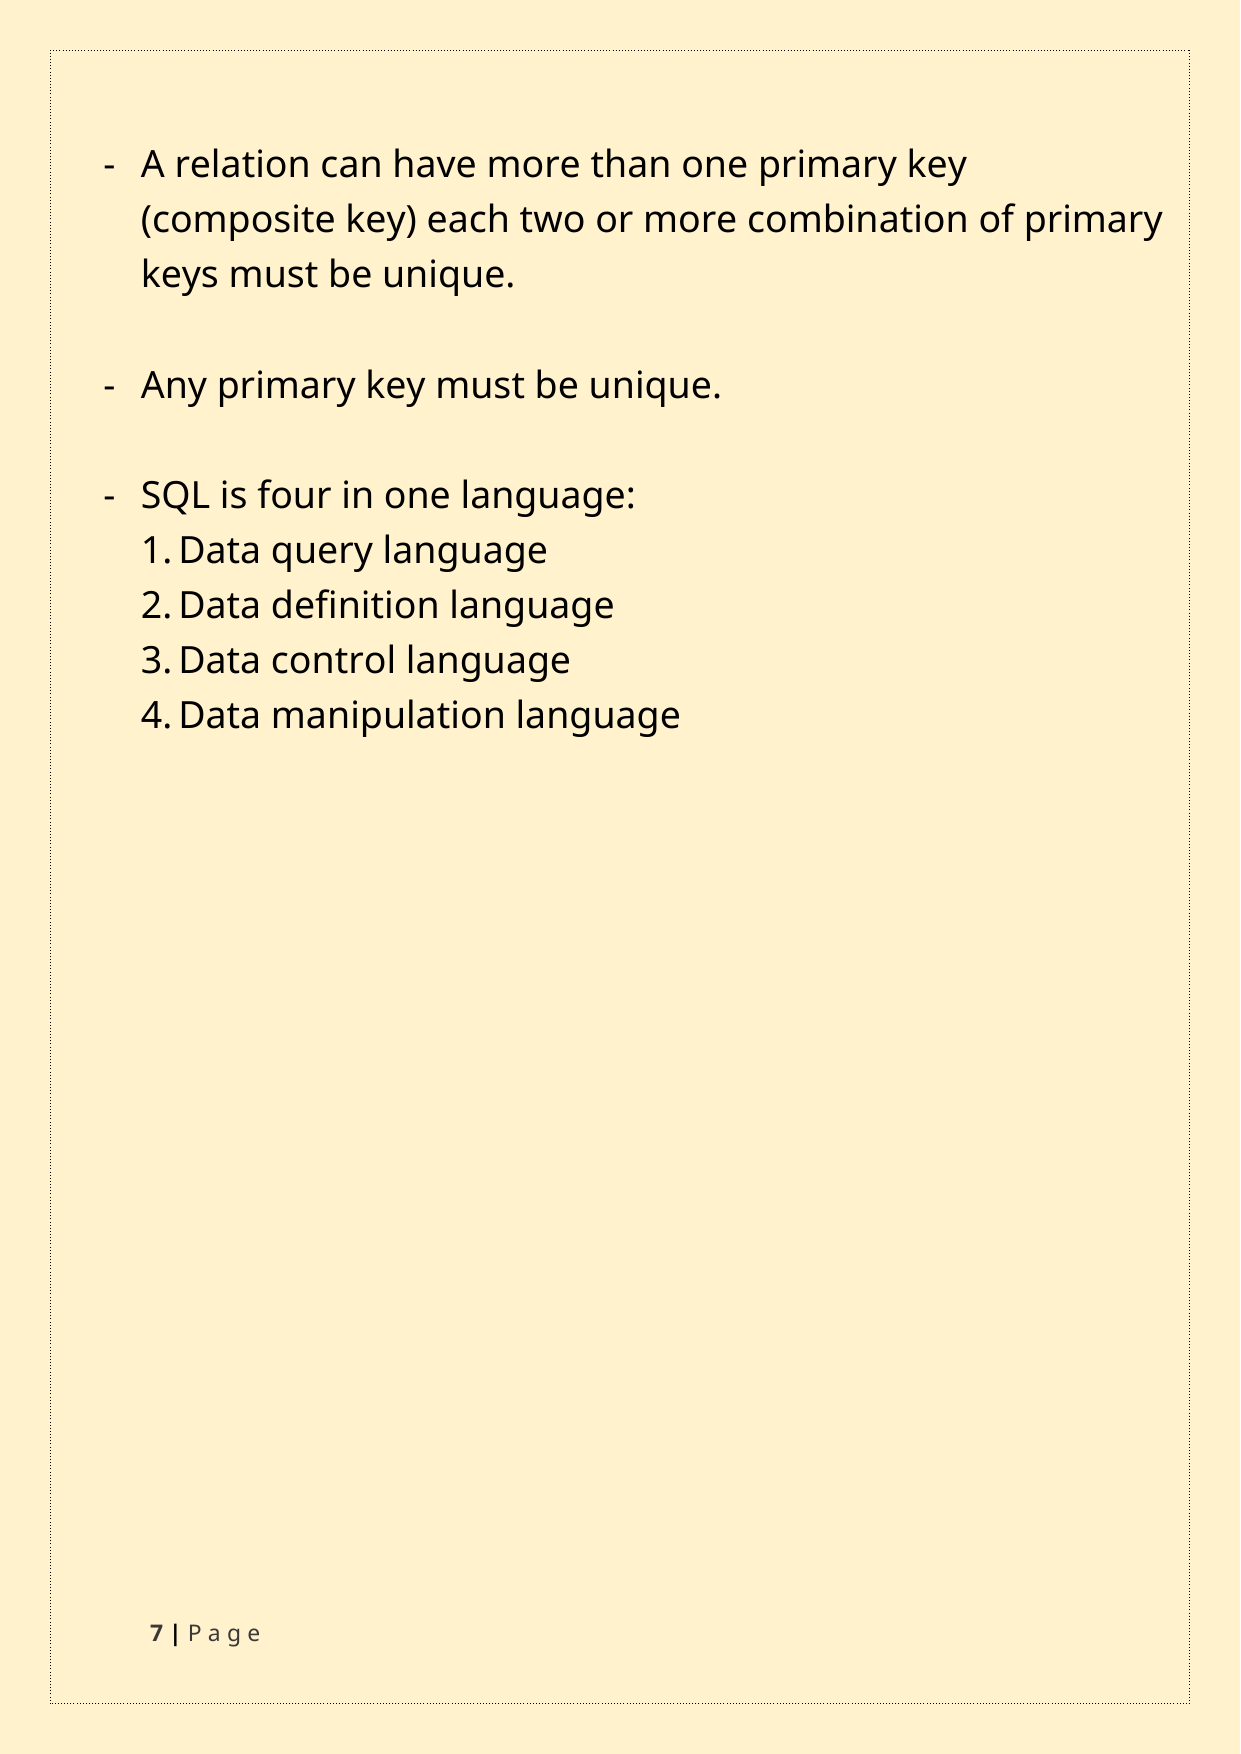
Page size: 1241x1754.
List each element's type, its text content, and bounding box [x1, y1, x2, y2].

list SQL is four in one language: [103, 468, 1165, 519]
list Data manipulation language [141, 688, 1165, 739]
list Data control language [141, 633, 1165, 684]
list Any primary key must be unique. [103, 358, 1165, 409]
list A relation can have more than one primary key (composite key) each two or more combination of primary keys must be unique. [103, 137, 1165, 299]
list Data query language [141, 523, 1165, 574]
list Data definition language [141, 578, 1165, 629]
